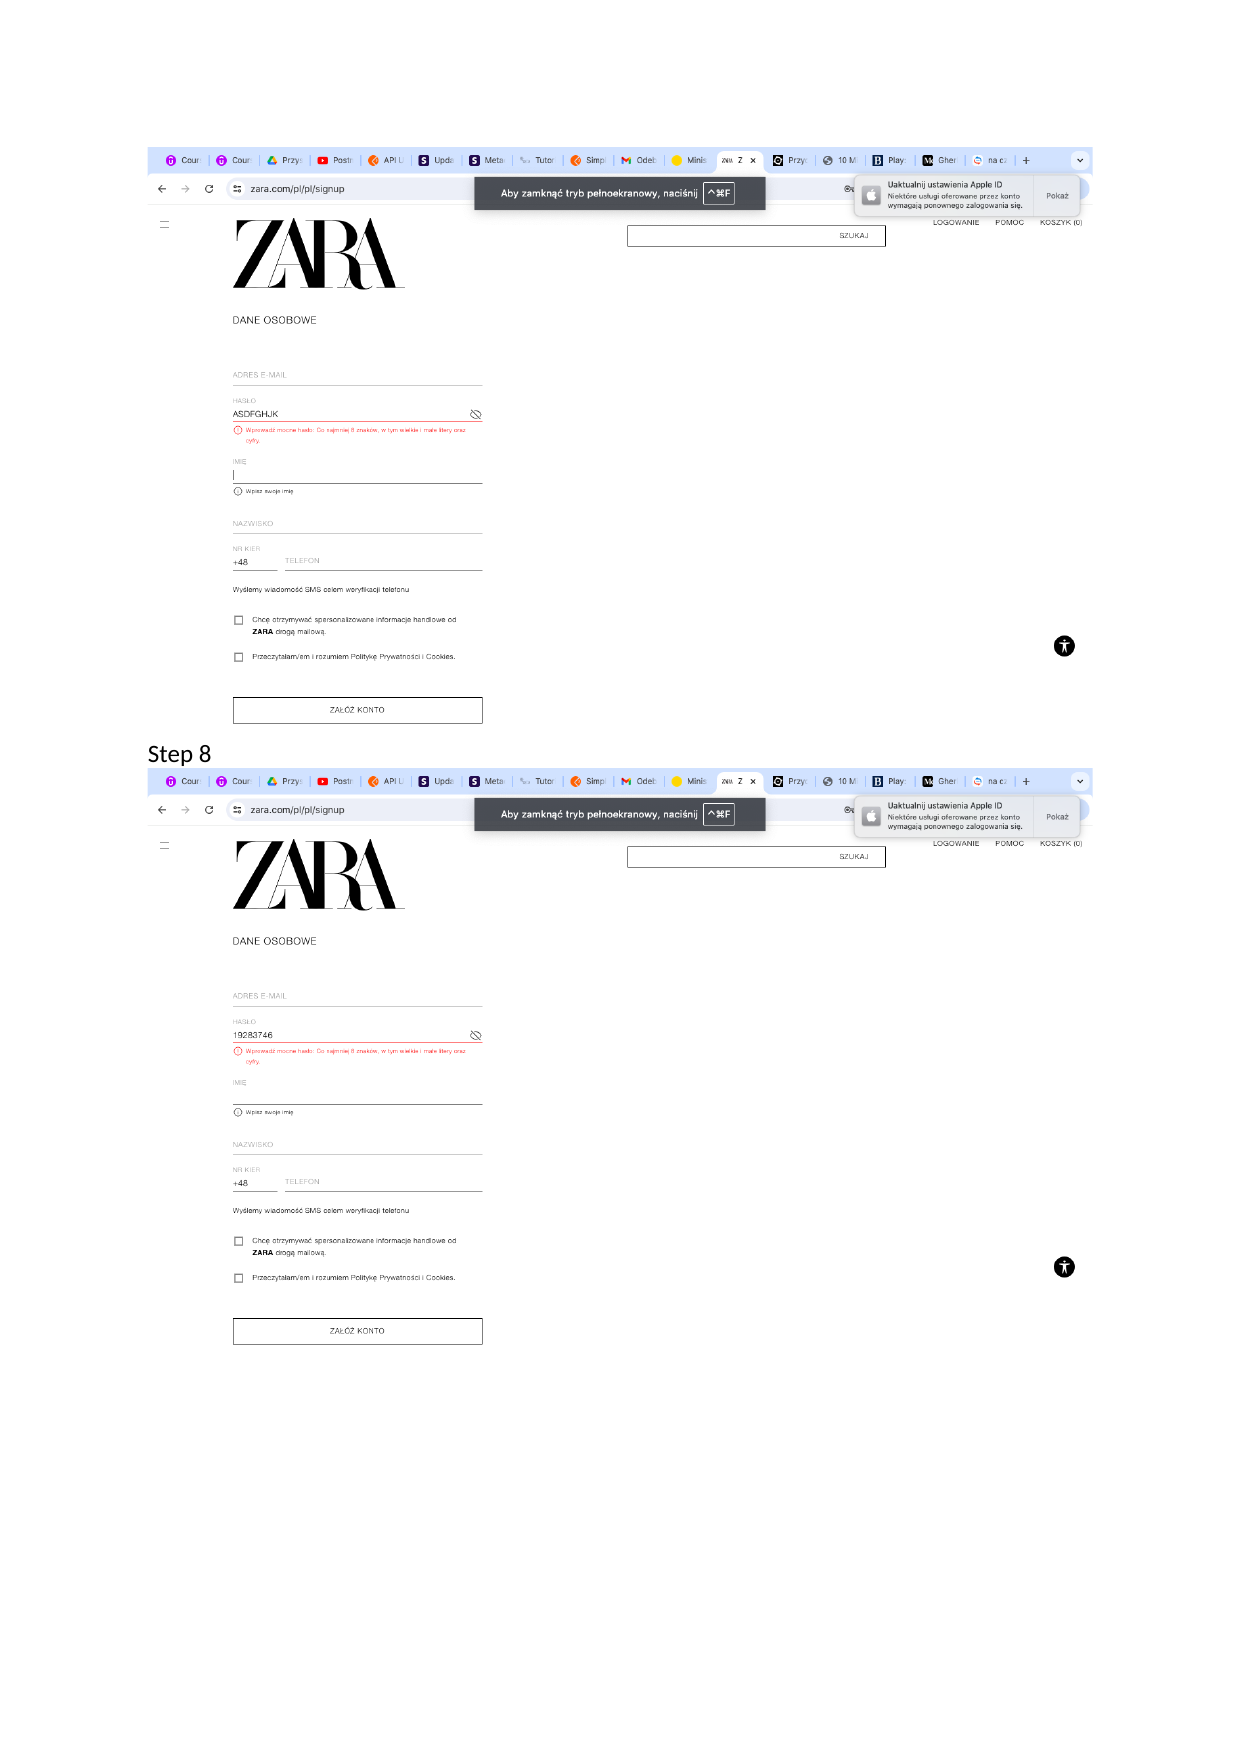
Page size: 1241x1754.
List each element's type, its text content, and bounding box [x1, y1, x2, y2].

text Step 8 [148, 739, 1093, 768]
picture [147, 768, 1093, 1360]
picture [147, 147, 1093, 739]
